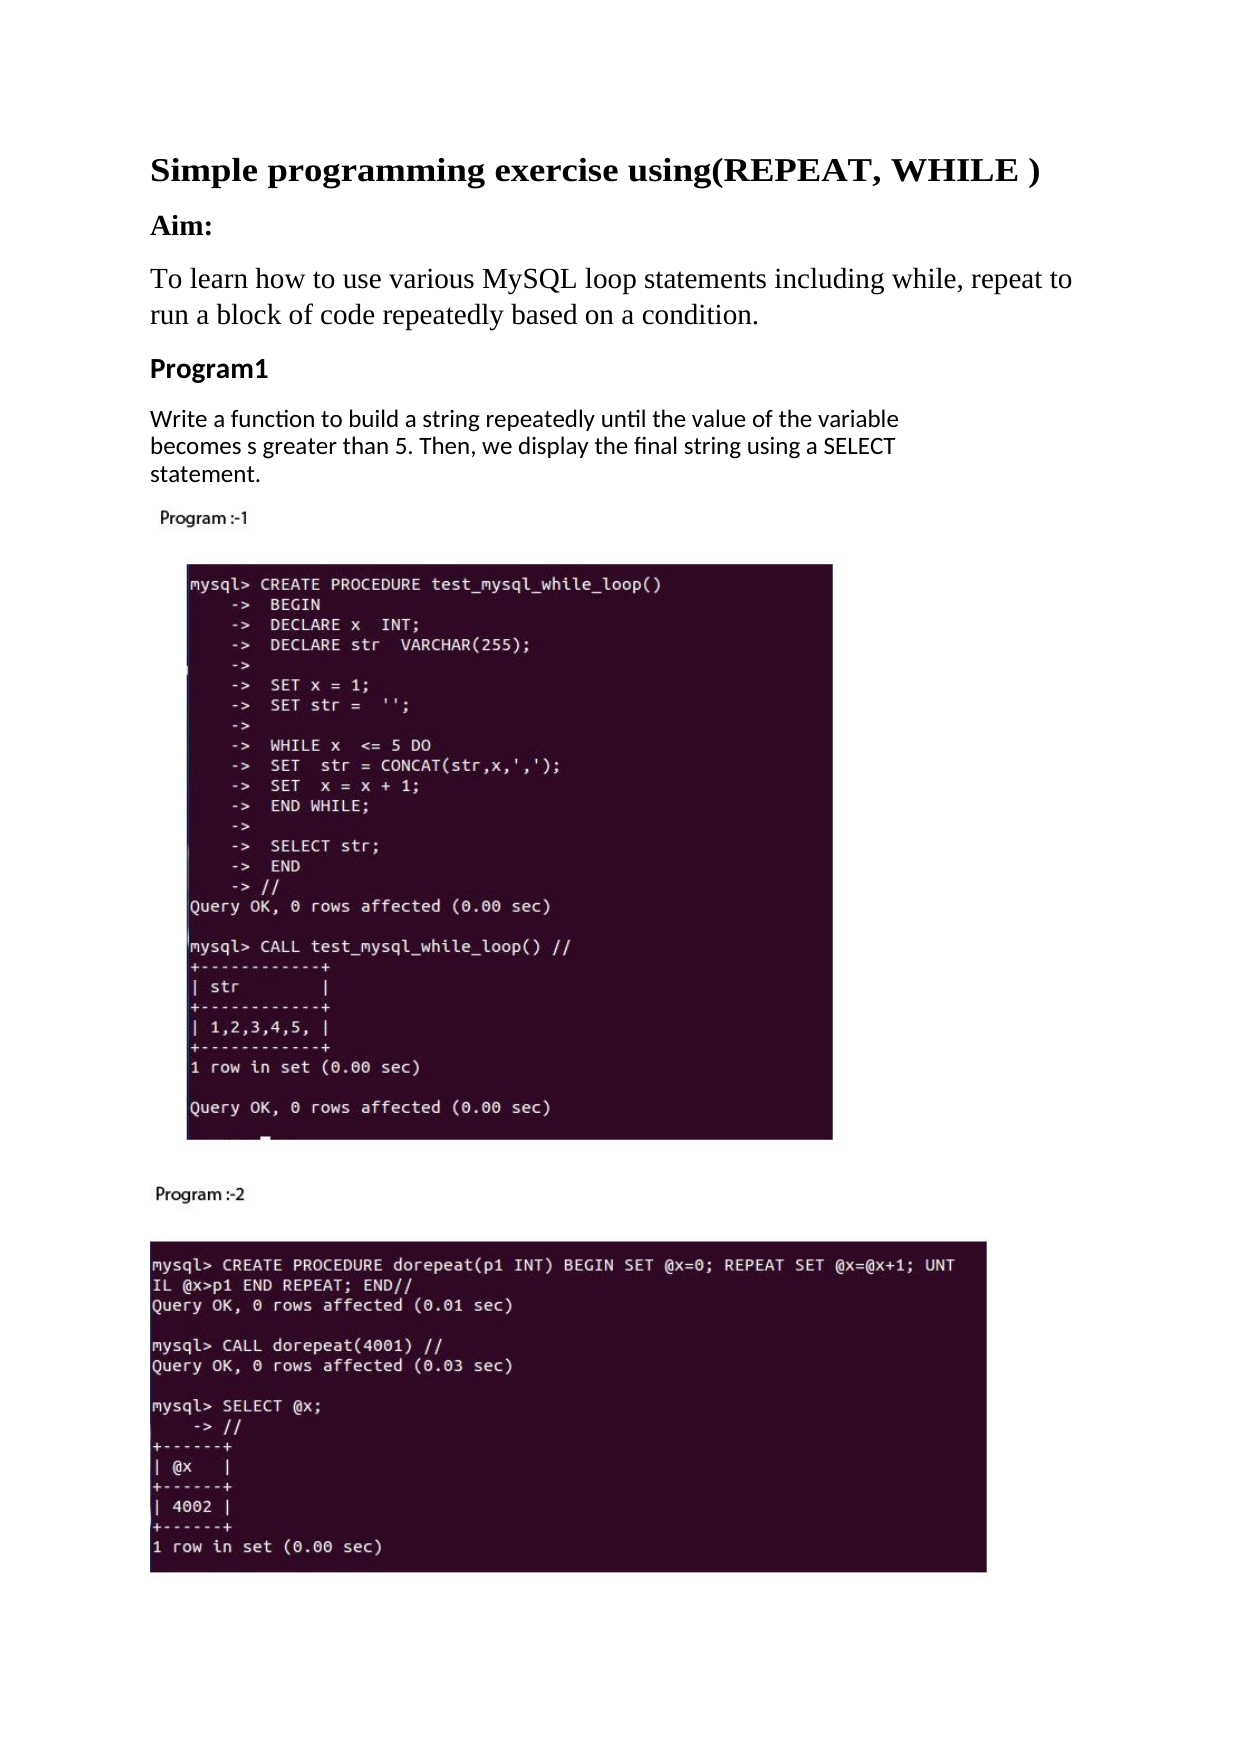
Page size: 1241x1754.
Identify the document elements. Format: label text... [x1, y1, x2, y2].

text To learn how to use various MySQL loop statements including while, repeat to run a block of code repeatedly based on a condition. [150, 261, 1090, 331]
text Program1 [150, 350, 1090, 385]
picture [150, 505, 989, 1578]
text Aim: [150, 208, 1090, 242]
text Write a function to build a string repeatedly until the value of the variable becomes s greater than 5. Then, we display the final string using a SELECT statement. [150, 405, 926, 489]
text Simple programming exercise using(REPEAT, WHILE ) [150, 150, 1090, 188]
